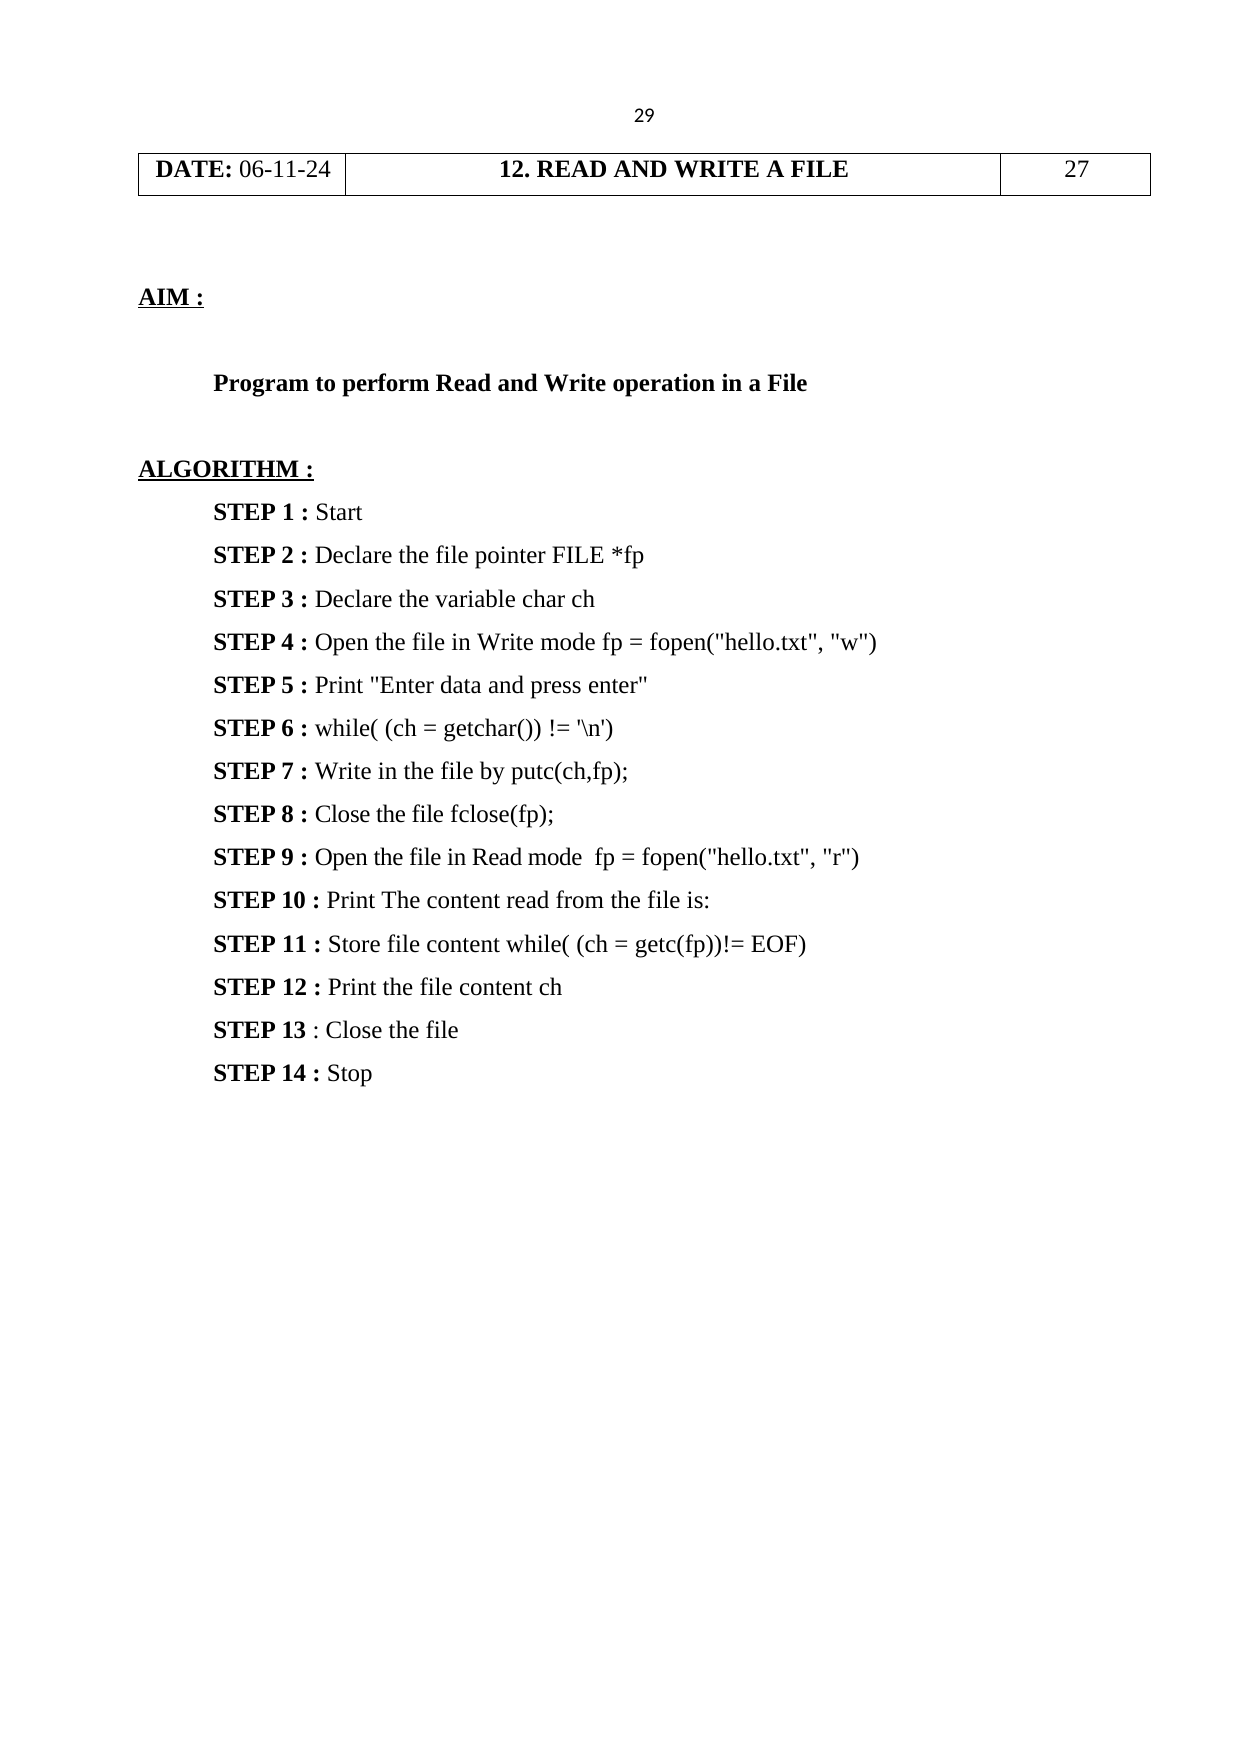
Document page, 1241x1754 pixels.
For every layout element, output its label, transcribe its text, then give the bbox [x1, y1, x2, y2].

text AIM : [138, 282, 1152, 311]
text ALGORITHM : [138, 454, 1152, 483]
text STEP 2 : Declare the file pointer FILE *fp [213, 541, 1152, 569]
text STEP 3 : Declare the variable char ch [213, 584, 1152, 612]
text STEP 11 : Store file content while( (ch = getc(fp))!= EOF) [213, 929, 1152, 957]
table_header 12. READ AND WRITE A FILE [346, 154, 1000, 194]
text STEP 10 : Print The content read from the file is: [213, 886, 1152, 914]
text STEP 4 : Open the file in Write mode fp = fopen("hello.txt", "w") [213, 627, 1152, 656]
table_header DATE: 06-11-24 [139, 154, 345, 194]
text STEP 8 : Close the file fclose(fp); [213, 799, 1152, 828]
text STEP 5 : Print "Enter data and press enter" [213, 670, 1152, 699]
text STEP 12 : Print the file content ch [213, 972, 1152, 1001]
text STEP 13 : Close the file [213, 1015, 1152, 1044]
text STEP 7 : Write in the file by putc(ch,fp); [213, 756, 1152, 785]
text STEP 14 : Stop [213, 1058, 1152, 1087]
table_header 27 [1001, 154, 1150, 194]
text STEP 1 : Start [213, 497, 1152, 526]
text Program to perform Read and Write operation in a File [138, 368, 1152, 397]
text STEP 9 : Open the file in Read mode fp = fopen("hello.txt", "r") [213, 842, 1152, 871]
text STEP 6 : while( (ch = getchar()) != '\n') [213, 713, 1152, 742]
